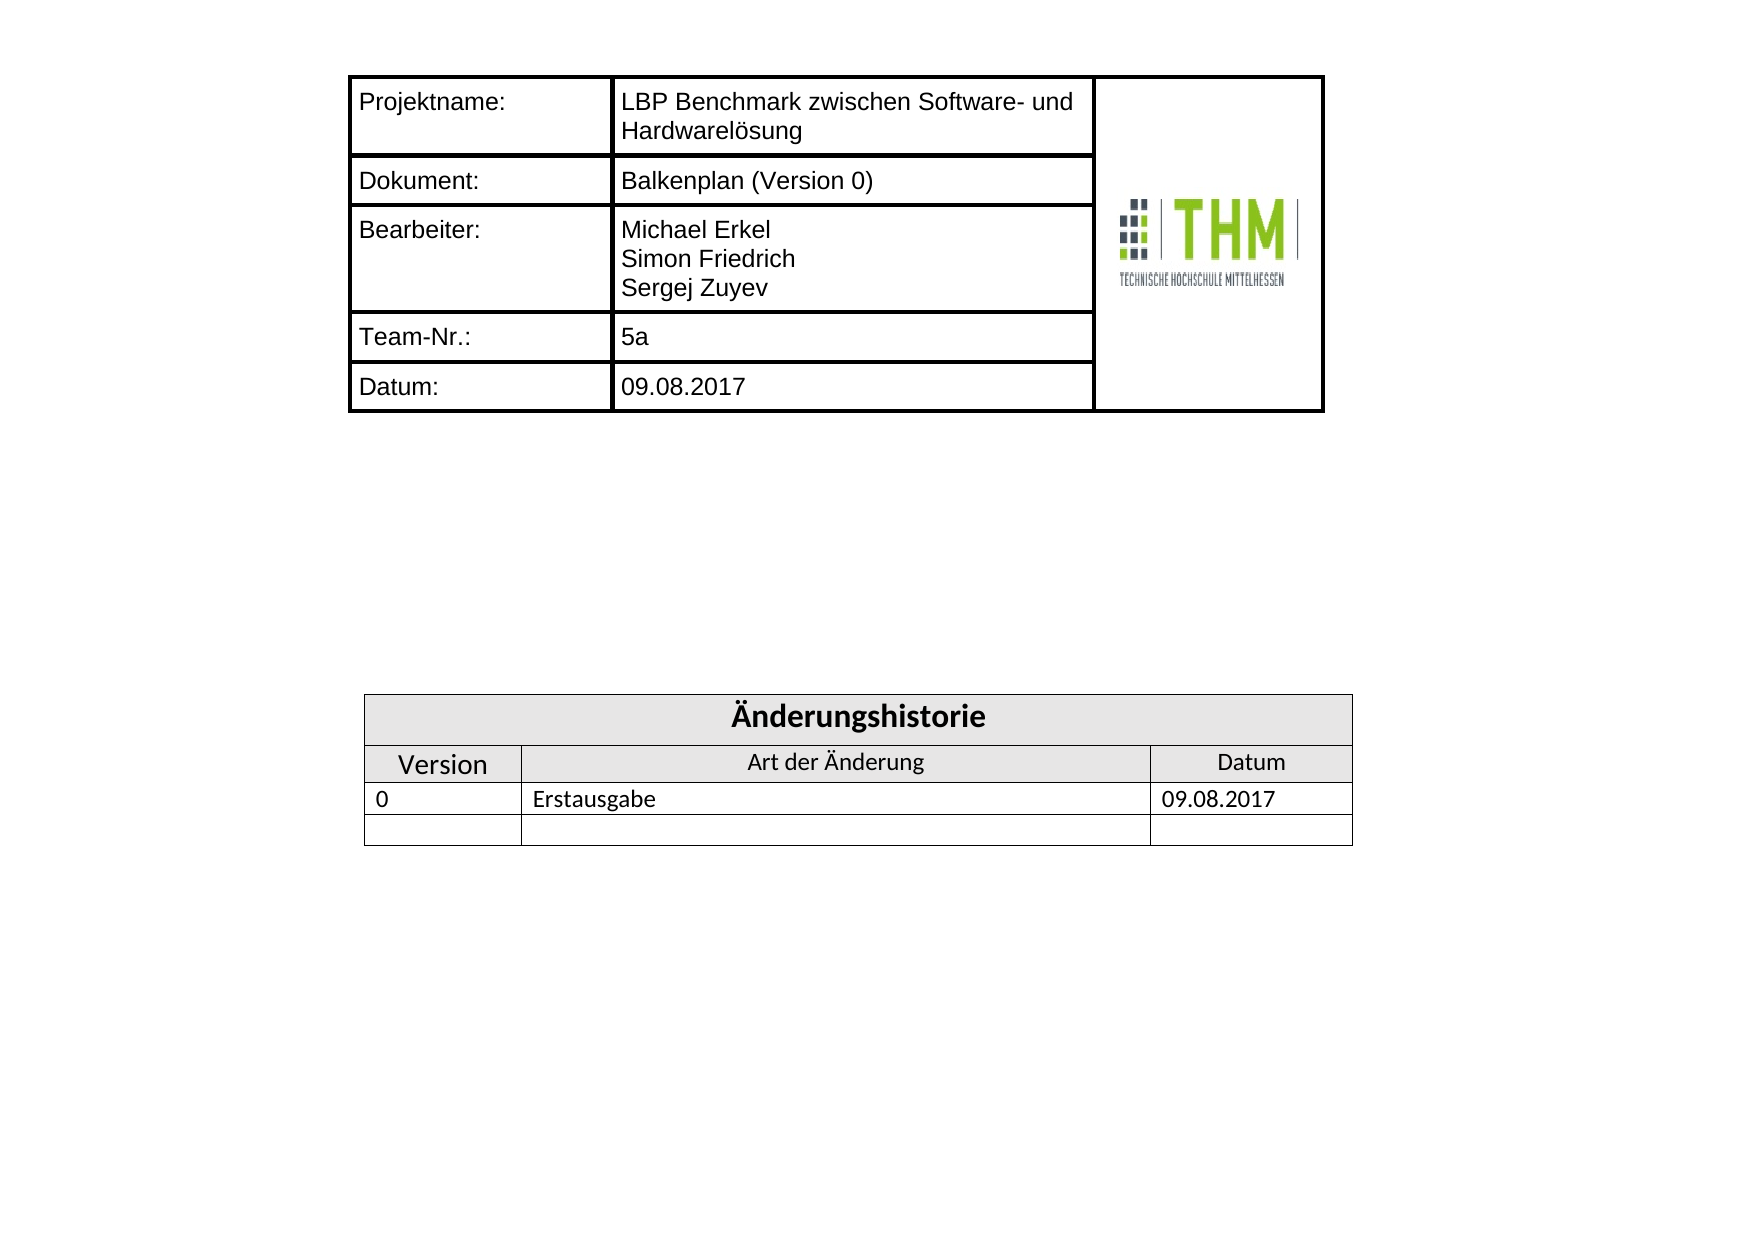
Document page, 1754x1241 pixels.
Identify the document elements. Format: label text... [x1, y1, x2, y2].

table_cell 5a [615, 314, 1092, 359]
table_cell 09.08.2017 [615, 364, 1092, 409]
table_cell Michael Erkel Simon Friedrich Sergej Zuyev [615, 207, 1092, 310]
table_cell Art der Änderung [522, 746, 1150, 782]
table_header Änderungshistorie [365, 695, 1352, 745]
table_cell Dokument: [352, 158, 610, 203]
table_cell 09.08.2017 [1151, 783, 1352, 813]
table_header Projektname: [352, 79, 610, 153]
table_cell Bearbeiter: [352, 207, 610, 310]
table_cell [365, 815, 521, 845]
picture [1116, 187, 1300, 301]
table_header LBP Benchmark zwischen Software- und Hardwarelösung [615, 79, 1092, 153]
table_cell 0 [365, 783, 521, 813]
table_header [1096, 79, 1321, 409]
table_cell Erstausgabe [522, 783, 1150, 813]
table_cell Balkenplan (Version 0) [615, 158, 1092, 203]
table_cell Datum [1151, 746, 1352, 782]
table_cell Version [365, 746, 521, 782]
table_cell [1151, 815, 1352, 845]
table_cell Datum: [352, 364, 610, 409]
table_cell [522, 815, 1150, 845]
table_cell Team-Nr.: [352, 314, 610, 359]
